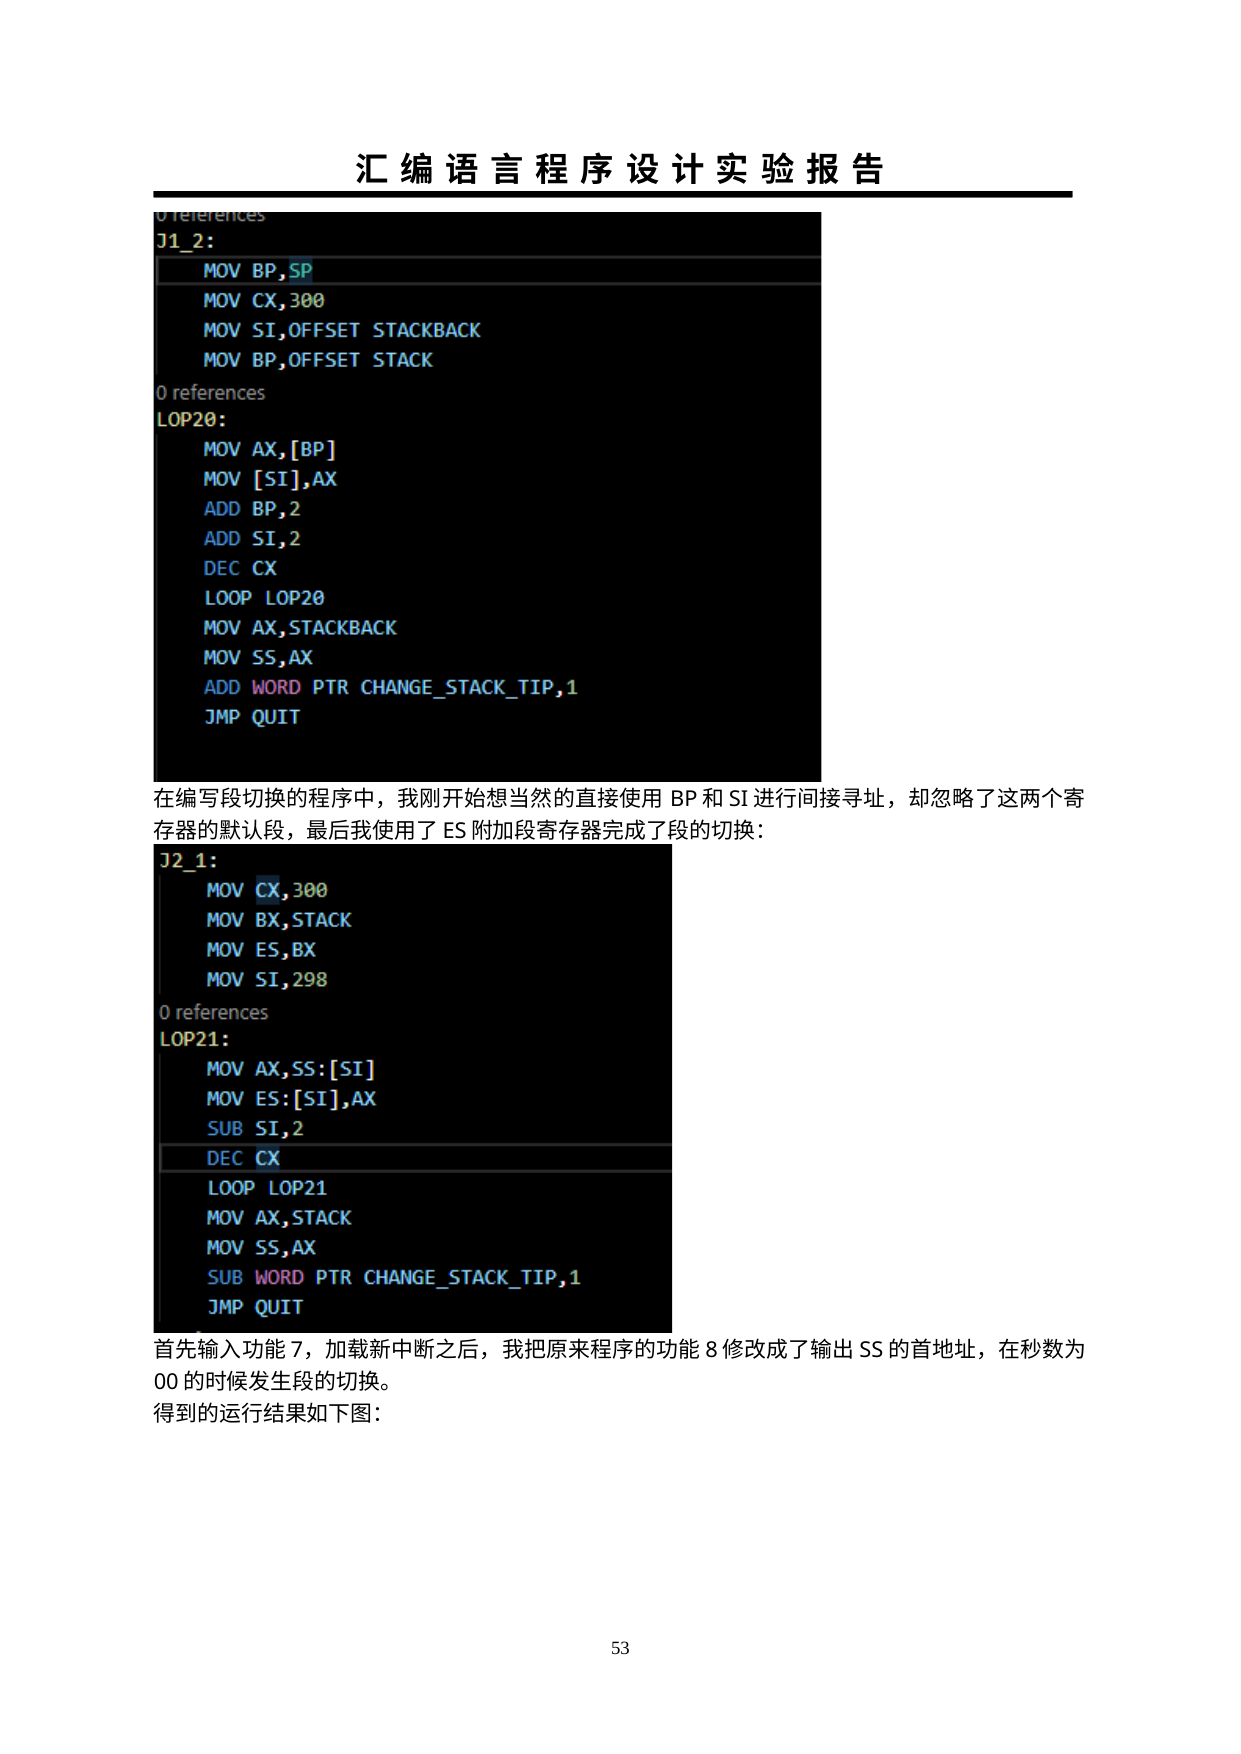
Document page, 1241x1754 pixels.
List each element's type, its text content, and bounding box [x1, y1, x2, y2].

picture [153, 212, 822, 782]
text 得到的运行结果如下图： [153, 1396, 1087, 1427]
picture [153, 844, 673, 1333]
text 首先输入功能7，加载新中断之后，我把原来程序的功能8修改成了输出SS的首地址，在秒数为00的时候发生段的切换。 [153, 1332, 1087, 1396]
text 在编写段切换的程序中，我刚开始想当然的直接使用BP和SI进行间接寻址，却忽略了这两个寄存器的默认段，最后我使用了ES附加段寄存器完成了段的切换： [153, 781, 1087, 845]
